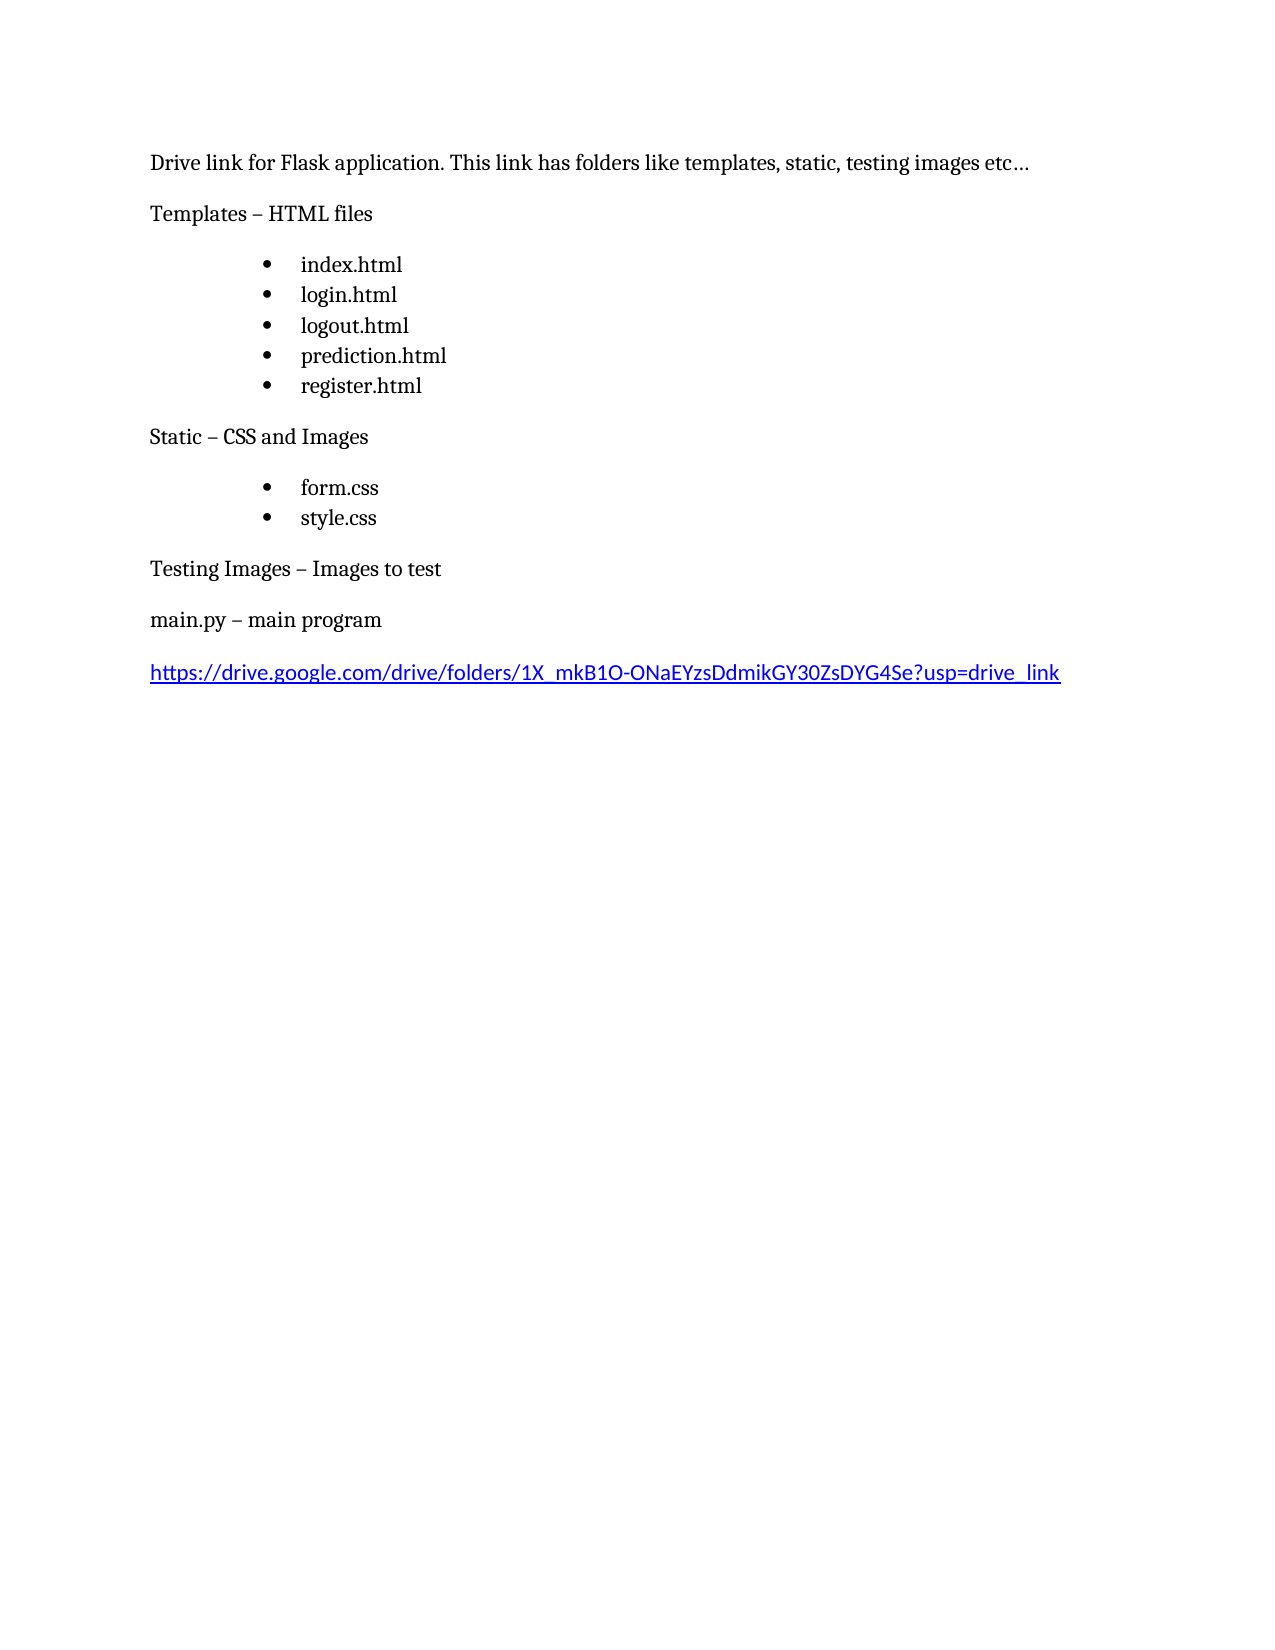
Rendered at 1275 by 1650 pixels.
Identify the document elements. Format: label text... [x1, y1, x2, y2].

text Testing Images – Images to test [150, 556, 1125, 583]
list logout.html [263, 312, 1125, 339]
list register.html [263, 373, 1125, 399]
text main.py – main program [150, 607, 1125, 634]
text Drive link for Flask application. This link has folders like templates, static, testing images etc… [150, 150, 1125, 176]
text https://drive.google.com/drive/folders/1X_mkB1O-ONaEYzsDdmikGY30ZsDYG4Se?usp=drive_link [150, 658, 1125, 686]
list index.html [263, 252, 1125, 278]
list prediction.html [263, 343, 1125, 369]
list login.html [263, 282, 1125, 309]
list style.css [263, 505, 1125, 532]
text Static – CSS and Images [150, 424, 1125, 450]
text Templates – HTML files [150, 201, 1125, 227]
list form.css [263, 475, 1125, 501]
